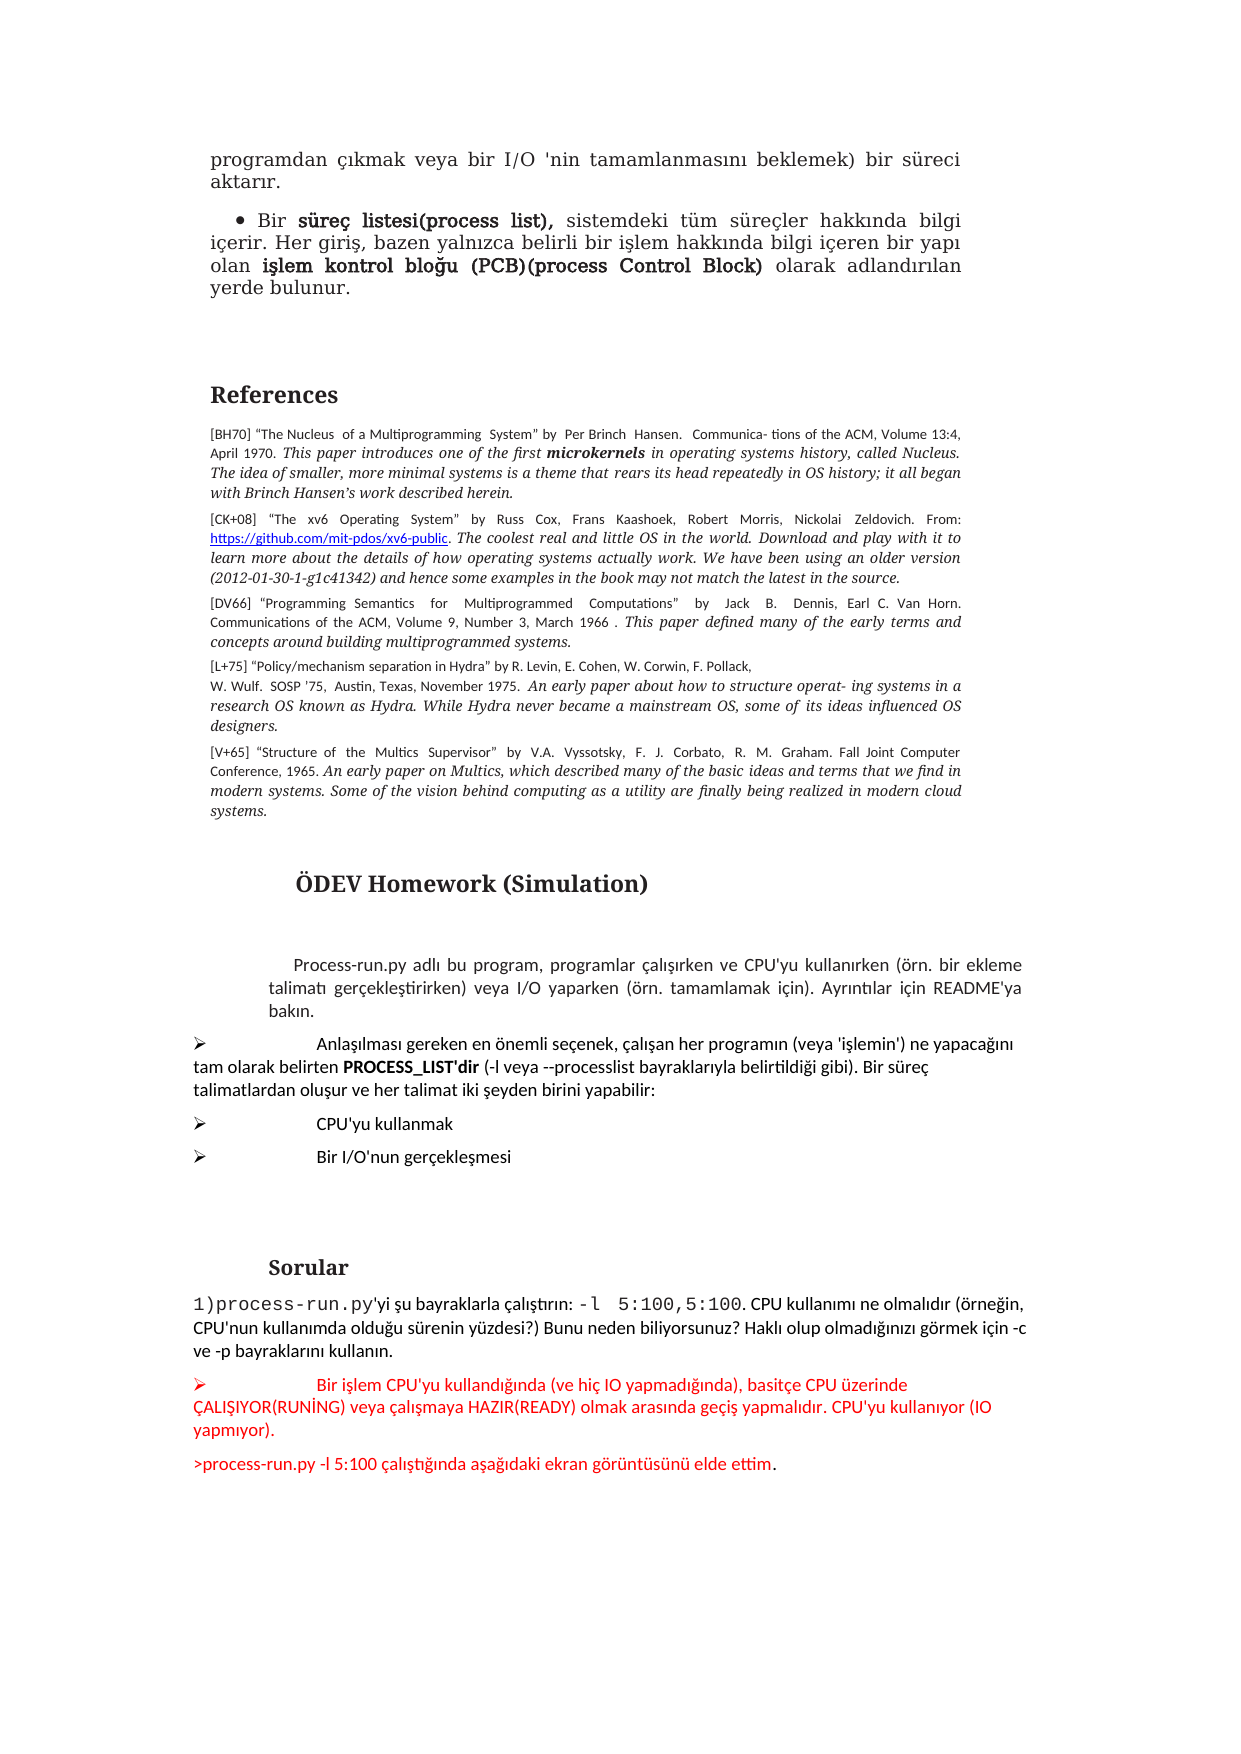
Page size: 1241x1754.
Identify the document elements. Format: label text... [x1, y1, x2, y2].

list Bir I/O'nun gerçekleşmesi [192, 1145, 1031, 1168]
text References [210, 378, 1093, 410]
text [BH70] “The Nucleus of a Multiprogramming System” by Per Brinch Hansen. Communica- tions of the ACM, Volume 13:4, April 1970. This paper introduces one of the first microkernels in operating systems history, called Nucleus. The idea of smaller, more minimal systems is a theme that rears its head repeatedly in OS history; it all began with Brinch Hansen’s work described herein. [210, 425, 962, 503]
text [210, 148, 962, 193]
list Anlaşılması gereken en önemli seçenek, çalışan her programın (veya 'işlemin') ne yapacağını tam olarak belirten PROCESS_LIST'dir (-l veya --processlist bayraklarıyla belirtildiği gibi). Bir süreç talimatlardan oluşur ve her talimat iki şeyden birini yapabilir: [192, 1032, 1031, 1101]
list Bir işlem CPU'yu kullandığında (ve hiç IO yapmadığında), basitçe CPU üzerinde ÇALIŞIYOR(RUNİNG) veya çalışmaya HAZIR(READY) olmak arasında geçiş yapmalıdır. CPU'yu kullanıyor (IO yapmıyor). [192, 1373, 1031, 1441]
text >process-run.py -l 5:100 çalıştığında aşağıdaki ekran görüntüsünü elde ettim. [193, 1452, 1031, 1475]
text W. Wulf. SOSP ’75, Austin, Texas, November 1975. An early paper about how to structure operat- ing systems in a research OS known as Hydra. While Hydra never became a mainstream OS, some of its ideas influenced OS designers. [210, 676, 962, 736]
text [DV66] “Programming Semantics for Multiprogrammed Computations” by Jack B. Dennis, Earl C. Van Horn. Communications of the ACM, Volume 9, Number 3, March 1966 . This paper defined many of the early terms and concepts around building multiprogrammed systems. [210, 594, 962, 652]
text [L+75] “Policy/mechanism separation in Hydra” by R. Levin, E. Cohen, W. Corwin, F. Pollack, [210, 657, 1093, 675]
text ÖDEV Homework (Simulation) [268, 868, 1093, 899]
text ⦁ Bir süreç listesi(process list), sistemdeki tüm süreçler hakkında bilgi içerir. Her giriş, bazen yalnızca belirli bir işlem hakkında bilgi içeren bir yapı olan işlem kontrol bloğu (PCB)(process Control Block) olarak adlandırılan yerde bulunur. [210, 208, 962, 298]
list CPU'yu kullanmak [192, 1112, 1031, 1135]
text [CK+08] “The xv6 Operating System” by Russ Cox, Frans Kaashoek, Robert Morris, Nickolai Zeldovich. From: https://github.com/mit-pdos/xv6-public. The coolest real and little OS in the world. Download and play with it to learn more about the details of how operating systems actually work. We have been using an older version (2012-01-30-1-g1c41342) and hence some examples in the book may not match the latest in the source. [210, 510, 962, 587]
text [V+65] “Structure of the Multics Supervisor” by V.A. Vyssotsky, F. J. Corbato, R. M. Graham. Fall Joint Computer Conference, 1965. An early paper on Multics, which described many of the basic ideas and terms that we find in modern systems. Some of the vision behind computing as a utility are finally being realized in modern cloud systems. [210, 743, 962, 821]
text Process-run.py adlı bu program, programlar çalışırken ve CPU'yu kullanırken (örn. bir ekleme talimatı gerçekleştirirken) veya I/O yaparken (örn. tamamlamak için). Ayrıntılar için README'ya bakın. [268, 953, 1023, 1022]
text 1)process-run.py'yi şu bayraklarla çalıştırın: -l 5:100,5:100. CPU kullanımı ne olmalıdır (örneğin, CPU'nun kullanımda olduğu sürenin yüzdesi?) Bunu neden biliyorsunuz? Haklı olup olmadığınızı görmek için -c ve -p bayraklarını kullanın. [193, 1292, 1031, 1362]
text Sorular [268, 1253, 1093, 1282]
